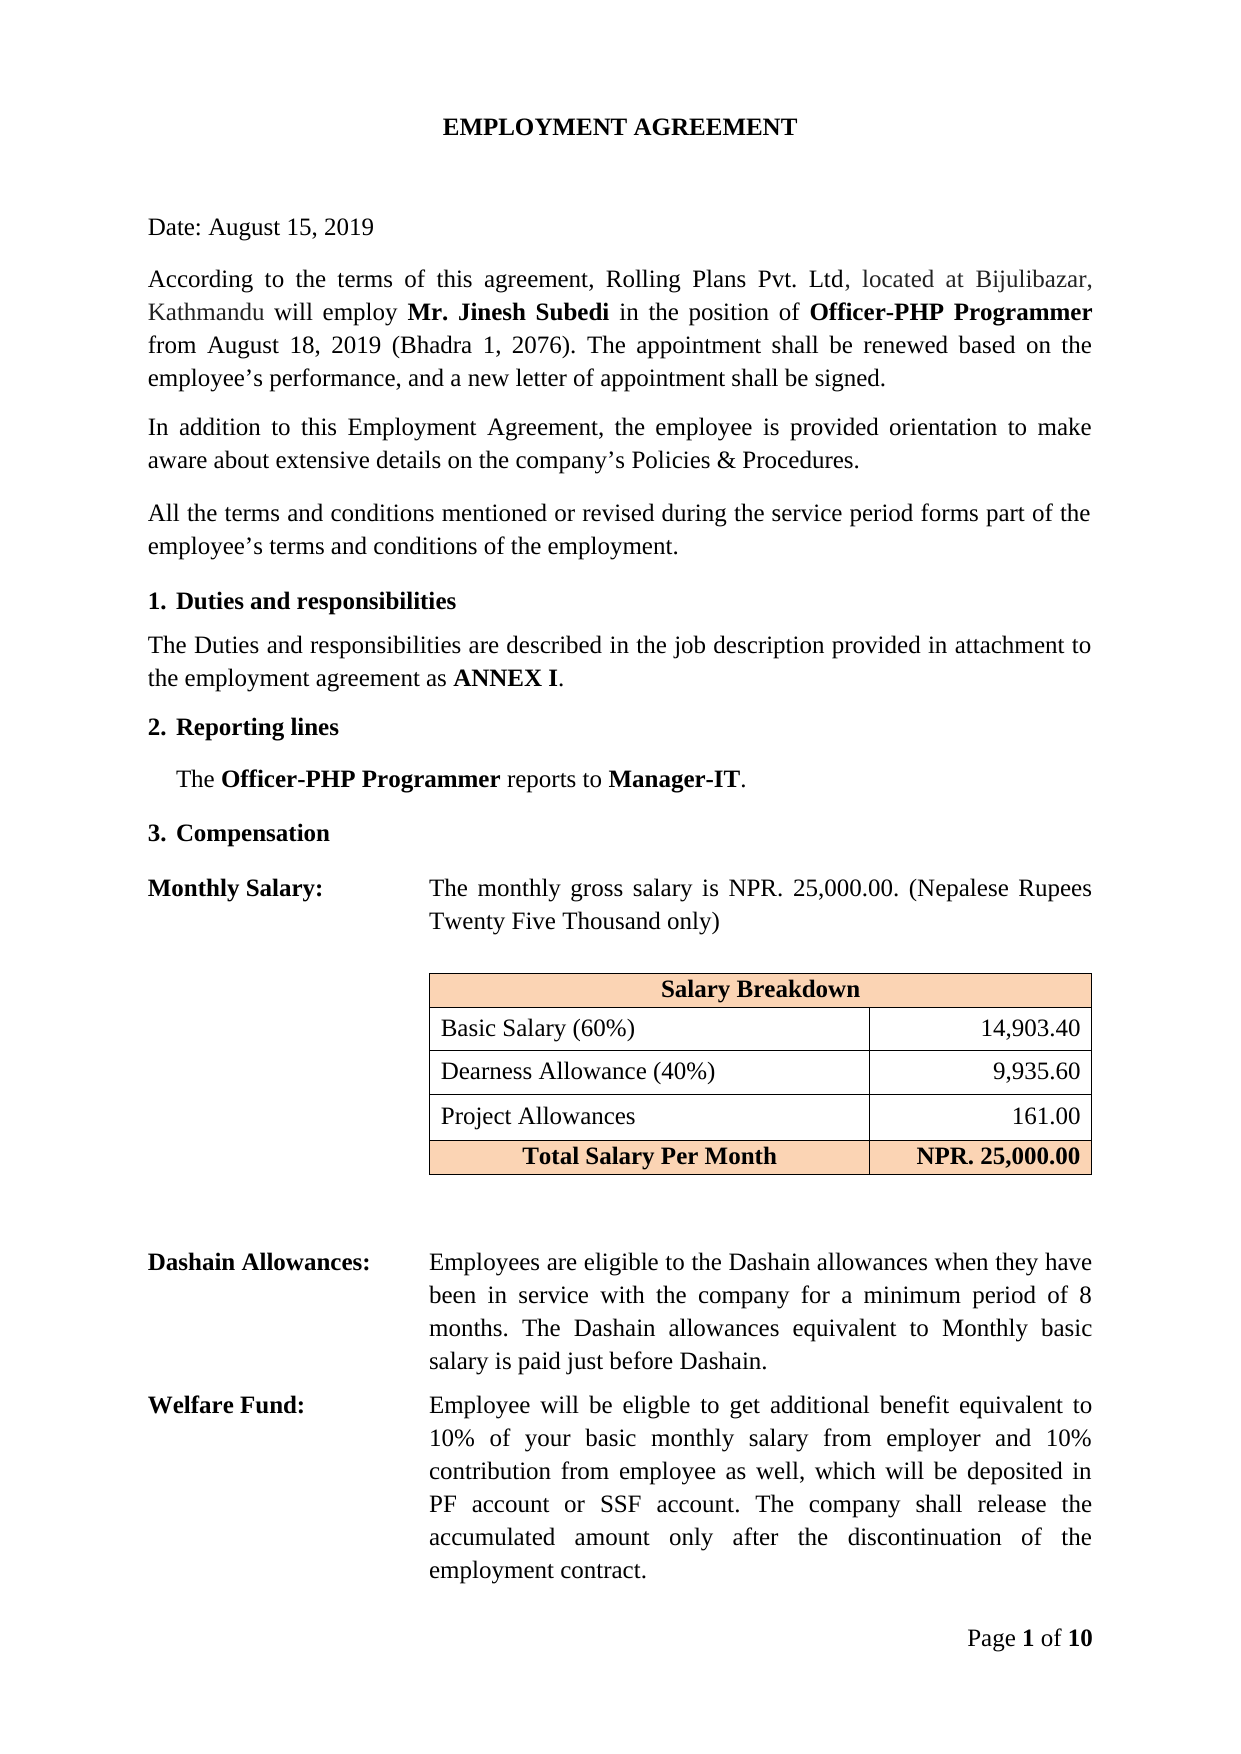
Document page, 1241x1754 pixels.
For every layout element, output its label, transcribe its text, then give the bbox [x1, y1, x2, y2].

table_cell NPR. 25,000.00 [870, 1141, 1091, 1174]
text In addition to this Employment Agreement, the employee is provided orientation to make aware about extensive details on the company’s Policies & Procedures. [148, 412, 1093, 474]
text All the terms and conditions mentioned or revised during the service period forms part of the employee’s terms and conditions of the employment. [148, 498, 1093, 559]
table_cell Project Allowances [430, 1095, 869, 1140]
table_header Salary Breakdown [430, 974, 1091, 1007]
text Welfare Fund: Employee will be eligble to get additional benefit equivalent to 10% of your basic monthly salary from employer and 10% contribution from employee as well, which will be deposited in PF account or SSF account. The company shall release the accumulated amount only after the discontinuation of the employment contract. [148, 1390, 1093, 1584]
table_cell Dearness Allowance (40%) [430, 1051, 869, 1094]
list The Officer-PHP Programmer reports to Manager-IT. [176, 764, 1093, 793]
text According to the terms of this agreement, Rolling Plans Pvt. Ltd, located at Bijulibazar, Kathmandu will employ Mr. Jinesh Subedi in the position of Officer-PHP Programmer from August 18, 2019 (Bhadra 1, 2076). The appointment shall be renewed based on the employee’s performance, and a new letter of appointment shall be signed. [148, 264, 1093, 392]
table_cell 14,903.40 [870, 1008, 1091, 1050]
table_cell Total Salary Per Month [430, 1141, 869, 1174]
list Reporting lines [148, 712, 1093, 741]
text Date: August 15, 2019 [148, 212, 1093, 240]
text The Duties and responsibilities are described in the job description provided in attachment to the employment agreement as ANNEX I. [148, 630, 1093, 691]
text Monthly Salary: The monthly gross salary is NPR. 25,000.00. (Nepalese Rupees Twenty Five Thousand only) [148, 873, 1093, 935]
table_cell 9,935.60 [870, 1051, 1091, 1094]
table_cell Basic Salary (60%) [430, 1008, 869, 1050]
text Dashain Allowances: Employees are eligible to the Dashain allowances when they have been in service with the company for a minimum period of 8 months. The Dashain allowances equivalent to Monthly basic salary is paid just before Dashain. [148, 1247, 1093, 1375]
table_cell 161.00 [870, 1095, 1091, 1140]
list Compensation [148, 818, 1093, 847]
text EMPLOYMENT AGREEMENT [148, 112, 1093, 141]
list Duties and responsibilities [148, 586, 1093, 614]
